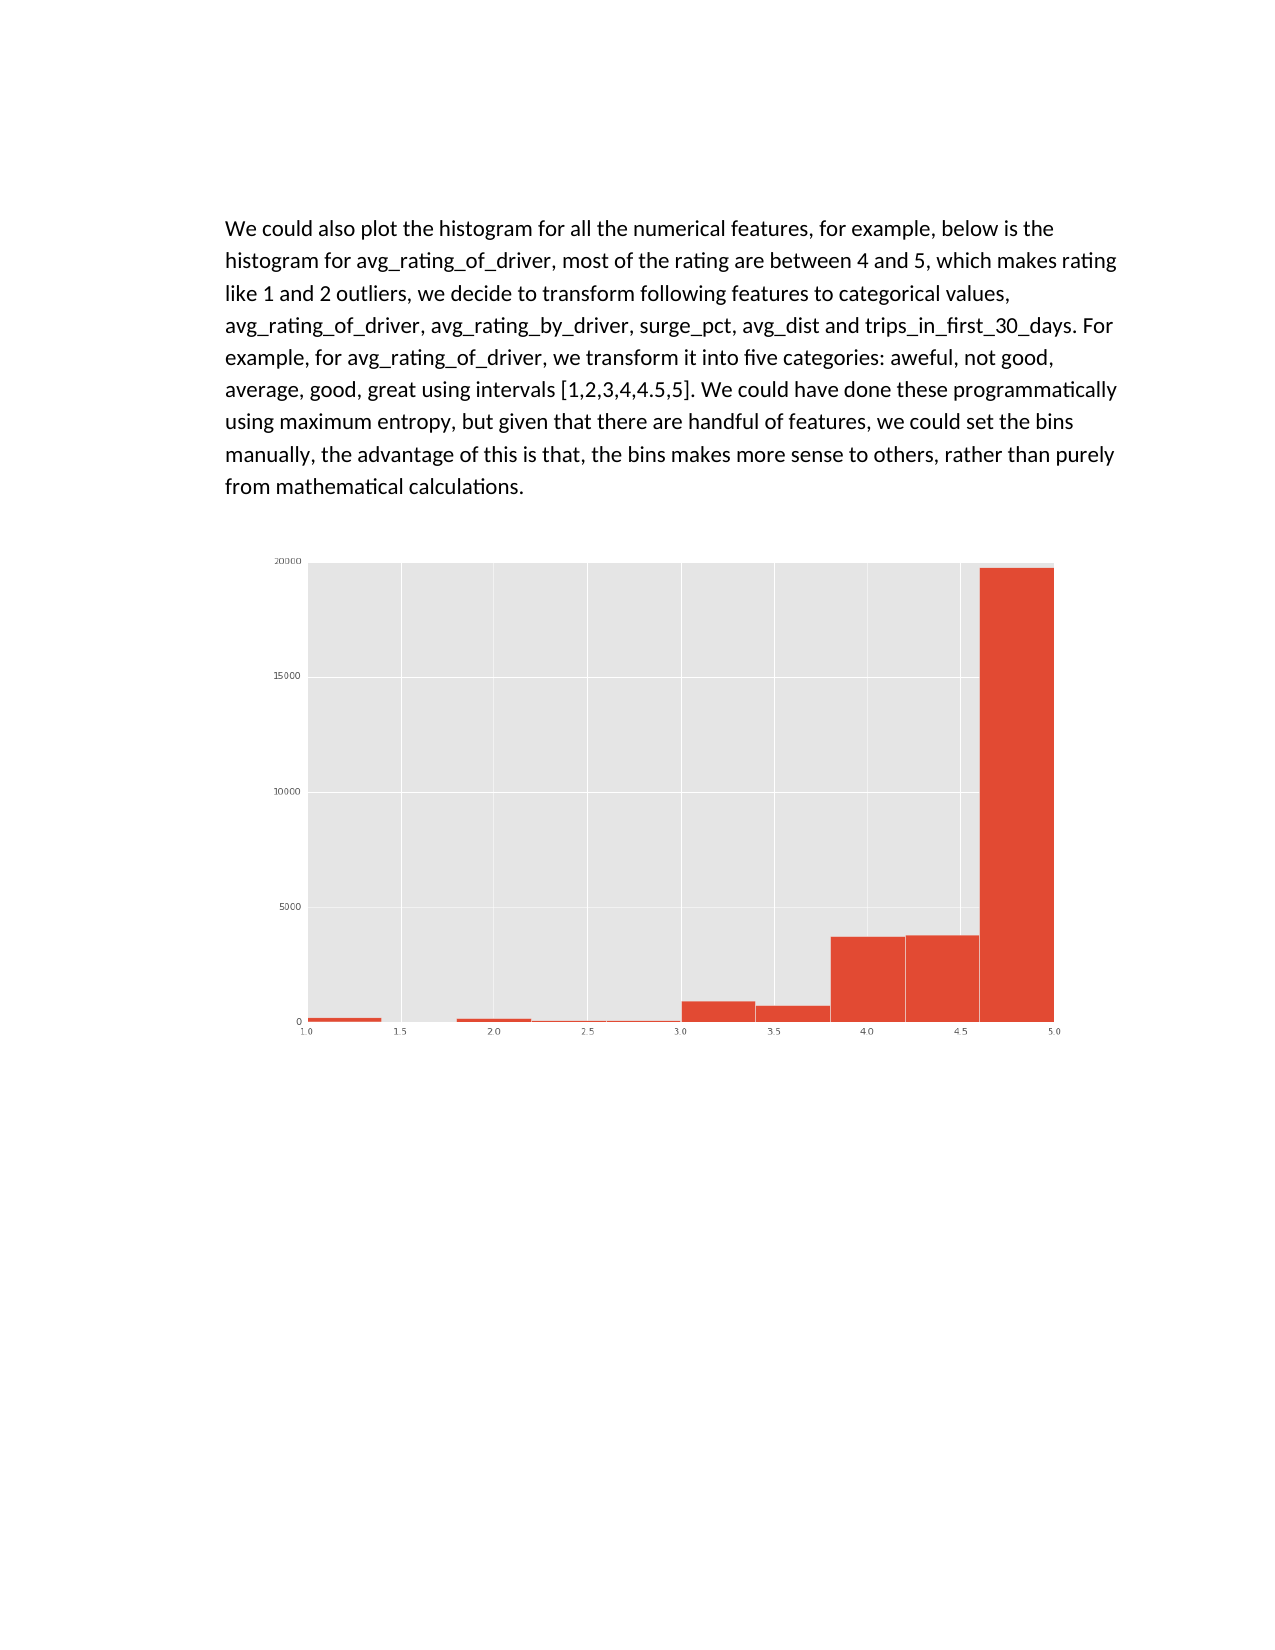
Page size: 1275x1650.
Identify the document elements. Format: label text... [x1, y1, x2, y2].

list avg_rating_of_driver, avg_rating_by_driver, surge_pct, avg_dist and trips_in_first_30_days. For example, for avg_rating_of_driver, we transform it into five categories: aweful, not good, average, good, great using intervals [1,2,3,4,4.5,5]. We could have done these programmatically using maximum entropy, but given that there are handful of features, we could set the bins manually, the advantage of this is that, the bins makes more sense to others, rather than purely from mathematical calculations. [225, 311, 1125, 500]
picture [186, 502, 1150, 1096]
list We could also plot the histogram for all the numerical features, for example, below is the histogram for avg_rating_of_driver, most of the rating are between 4 and 5, which makes rating like 1 and 2 outliers, we decide to transform following features to categorical values, [225, 214, 1125, 307]
